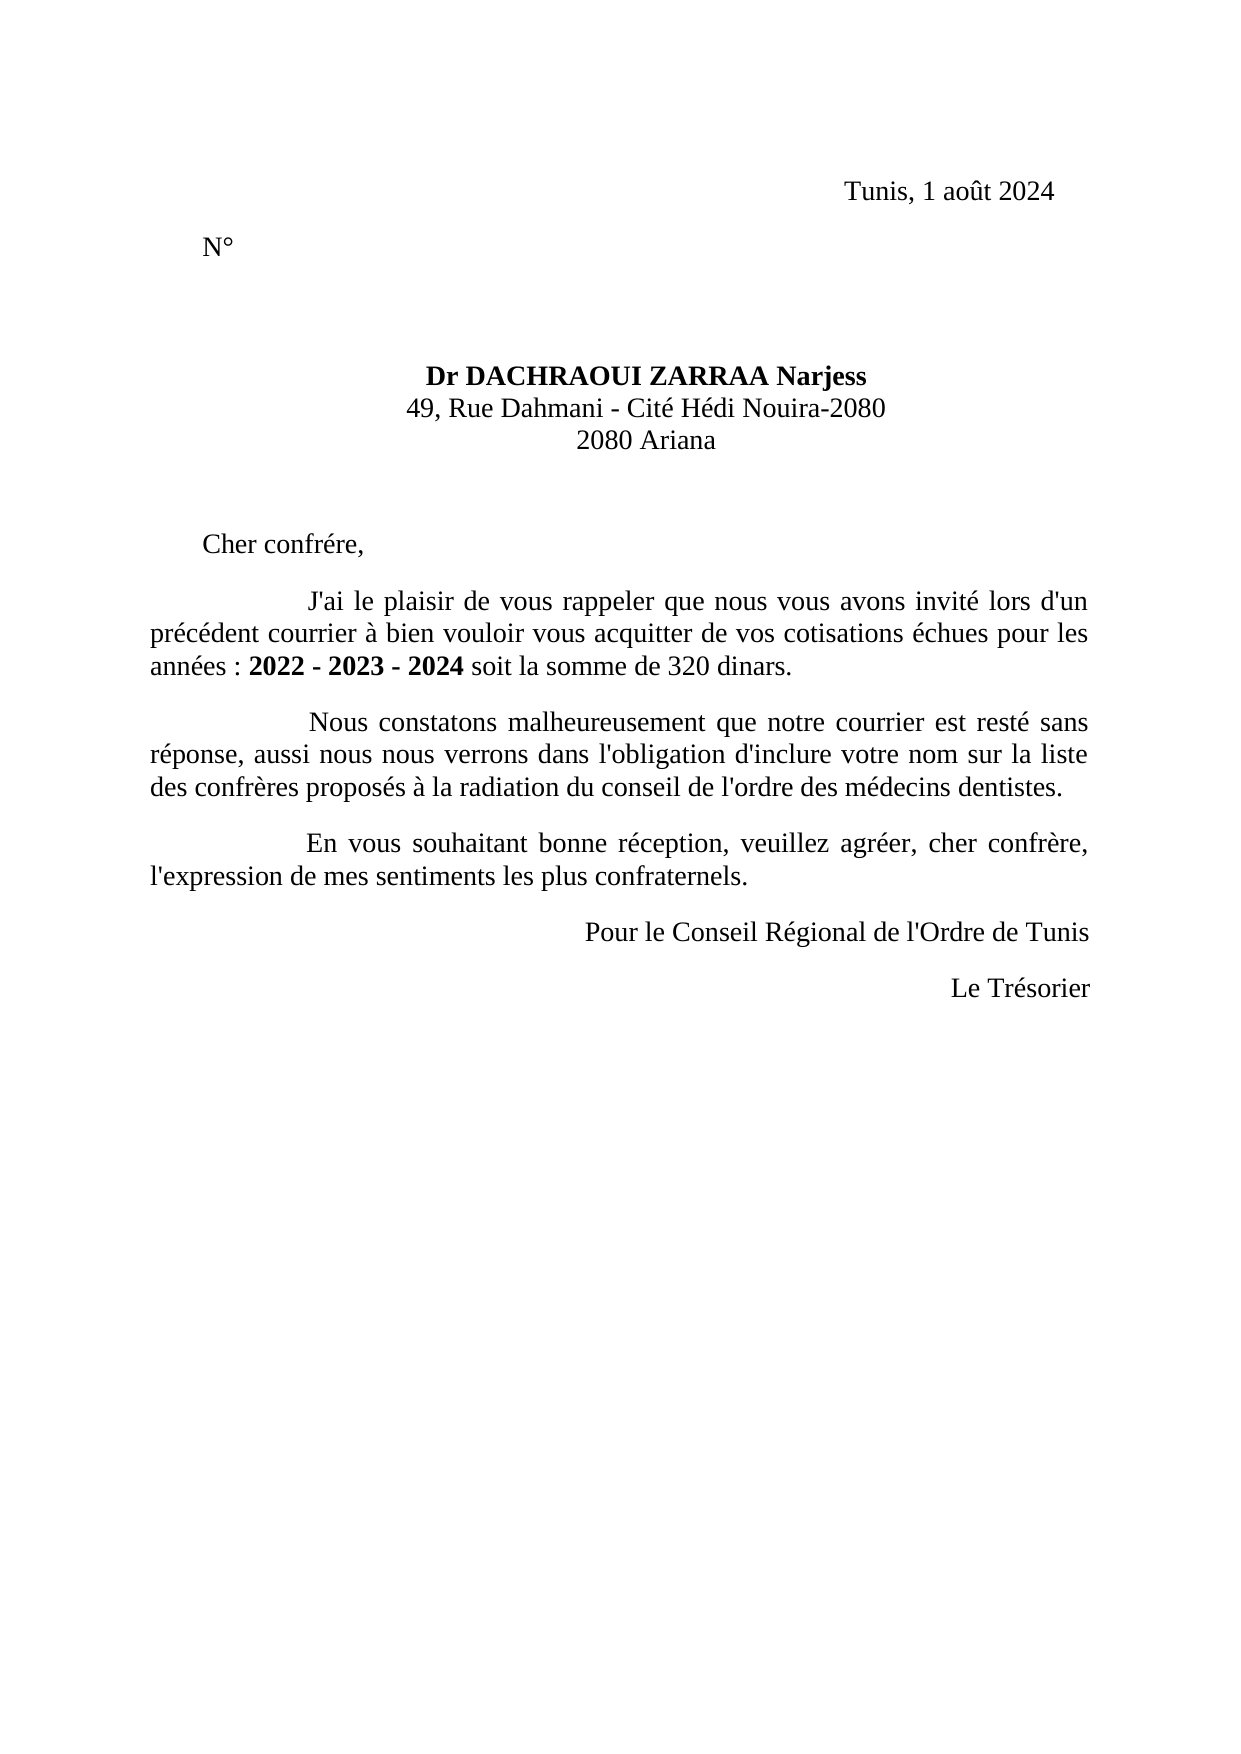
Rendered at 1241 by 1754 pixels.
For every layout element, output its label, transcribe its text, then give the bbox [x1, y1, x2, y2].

text J'ai le plaisir de vous rappeler que nous vous avons invité lors d'un précédent courrier à bien vouloir vous acquitter de vos cotisations échues pour les années : 2022 - 2023 - 2024 soit la somme de 320 dinars. [150, 584, 1090, 681]
text Nous constatons malheureusement que notre courrier est resté sans réponse, aussi nous nous verrons dans l'obligation d'inclure votre nom sur la liste des confrères proposés à la radiation du conseil de l'ordre des médecins dentistes. [150, 705, 1090, 802]
text Cher confrére, [150, 528, 1090, 560]
text N° [150, 230, 1090, 287]
text Tunis, 1 août 2024 [150, 174, 1090, 206]
text Dr DACHRAOUI ZARRAA Narjess 49, Rue Dahmani - Cité Hédi Nouira-2080 2080 Ariana [150, 358, 1090, 456]
text Pour le Conseil Régional de l'Ordre de Tunis [150, 915, 1090, 947]
text Le Trésorier [150, 971, 1090, 1004]
text En vous souhaitant bonne réception, veuillez agréer, cher confrère, l'expression de mes sentiments les plus confraternels. [150, 826, 1090, 891]
